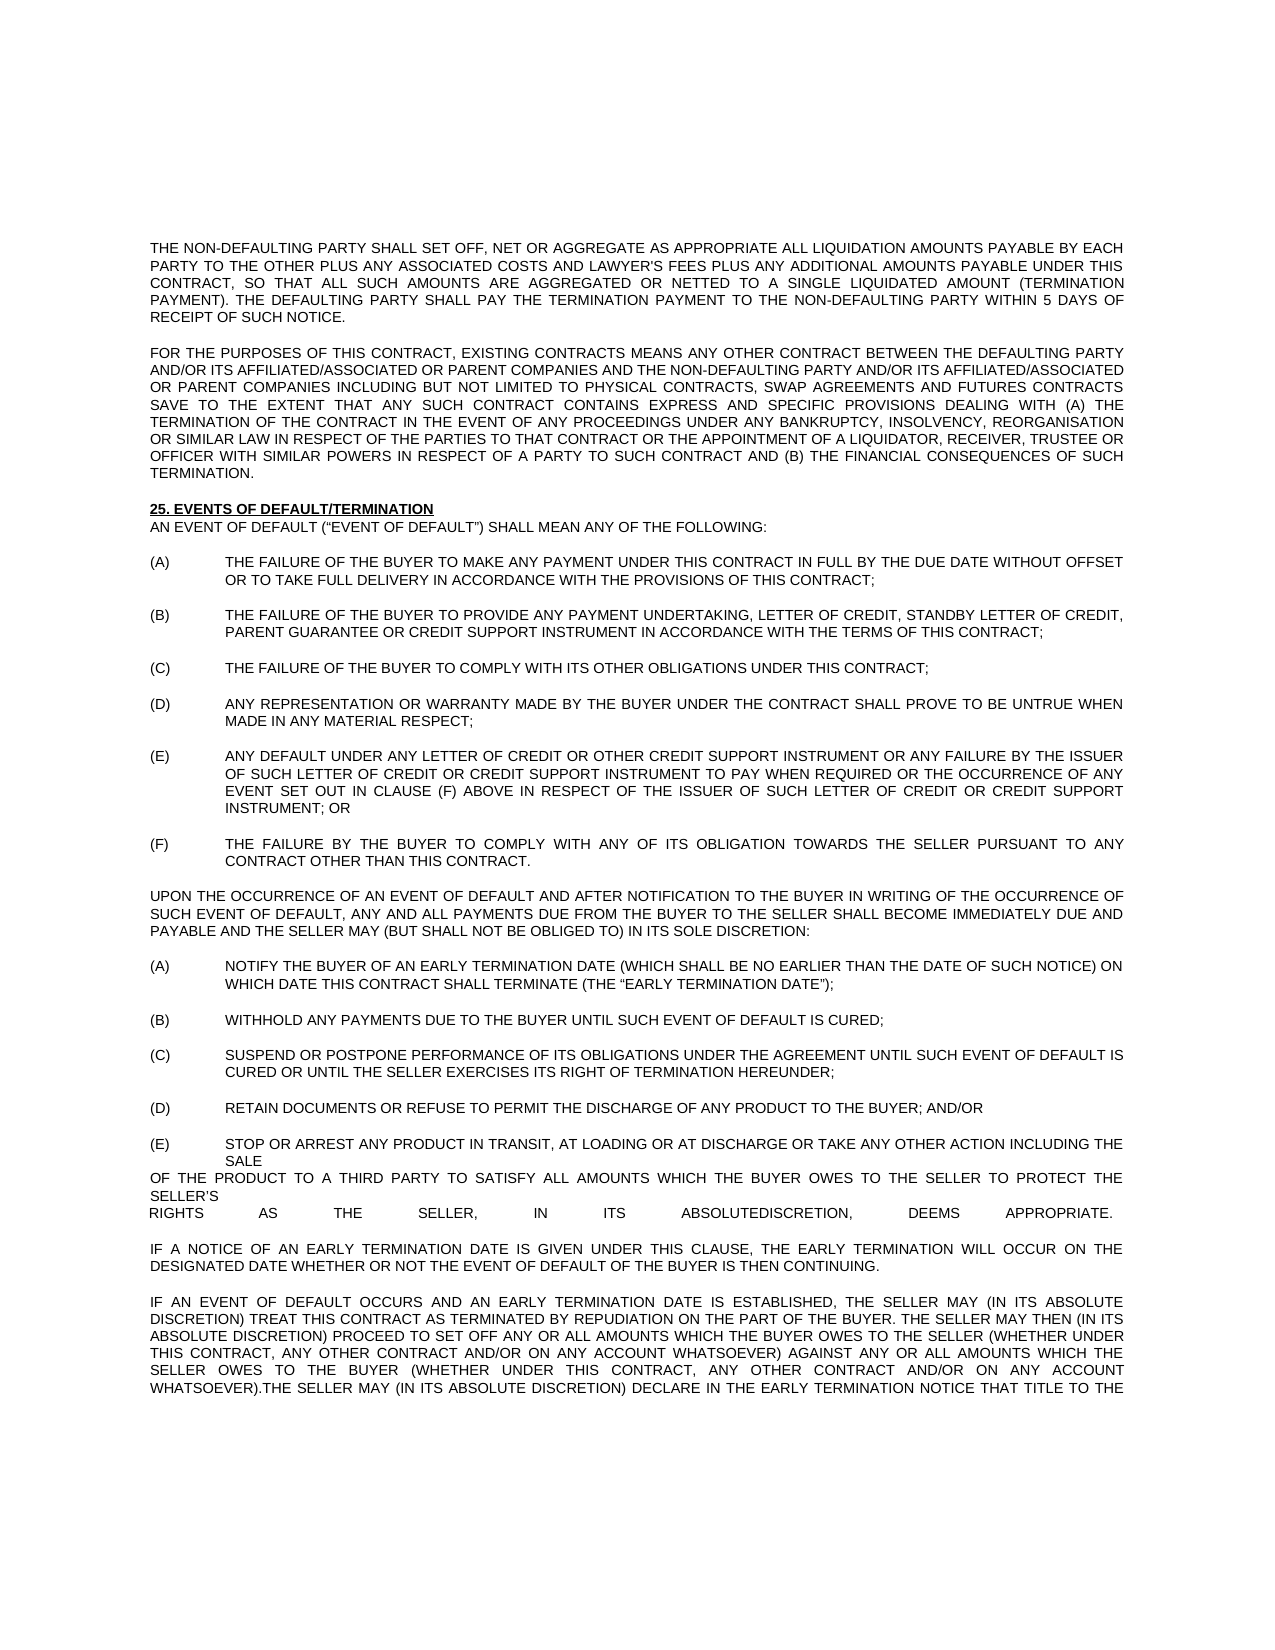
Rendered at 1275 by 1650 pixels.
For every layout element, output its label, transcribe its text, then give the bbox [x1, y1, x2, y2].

list WITHHOLD ANY PAYMENTS DUE TO THE BUYER UNTIL SUCH EVENT OF DEFAULT IS CURED; [150, 1011, 1125, 1028]
text OF THE PRODUCT TO A THIRD PARTY TO SATISFY ALL AMOUNTS WHICH THE BUYER OWES TO THE SELLER TO PROTECT THE SELLER’S [150, 1170, 1125, 1204]
list ANY DEFAULT UNDER ANY LETTER OF CREDIT OR OTHER CREDIT SUPPORT INSTRUMENT OR ANY FAILURE BY THE ISSUER OF SUCH LETTER OF CREDIT OR CREDIT SUPPORT INSTRUMENT TO PAY WHEN REQUIRED OR THE OCCURRENCE OF ANY EVENT SET OUT IN CLAUSE (F) ABOVE IN RESPECT OF THE ISSUER OF SUCH LETTER OF CREDIT OR CREDIT SUPPORT INSTRUMENT; OR [150, 748, 1125, 816]
list THE FAILURE OF THE BUYER TO MAKE ANY PAYMENT UNDER THIS CONTRACT IN FULL BY THE DUE DATE WITHOUT OFFSET OR TO TAKE FULL DELIVERY IN ACCORDANCE WITH THE PROVISIONS OF THIS CONTRACT; [150, 554, 1125, 588]
subtitle 25. EVENTS OF DEFAULT/TERMINATION [149, 501, 714, 517]
text AN EVENT OF DEFAULT (“EVENT OF DEFAULT”) SHALL MEAN ANY OF THE FOLLOWING: [150, 518, 1125, 535]
text FOR THE PURPOSES OF THIS CONTRACT, EXISTING CONTRACTS MEANS ANY OTHER CONTRACT BETWEEN THE DEFAULTING PARTY AND/OR ITS AFFILIATED/ASSOCIATED OR PARENT COMPANIES AND THE NON-DEFAULTING PARTY AND/OR ITS AFFILIATED/ASSOCIATED OR PARENT COMPANIES INCLUDING BUT NOT LIMITED TO PHYSICAL CONTRACTS, SWAP AGREEMENTS AND FUTURES CONTRACTS SAVE TO THE EXTENT THAT ANY SUCH CONTRACT CONTAINS EXPRESS AND SPECIFIC PROVISIONS DEALING WITH (A) THE TERMINATION OF THE CONTRACT IN THE EVENT OF ANY PROCEEDINGS UNDER ANY BANKRUPTCY, INSOLVENCY, REORGANISATION OR SIMILAR LAW IN RESPECT OF THE PARTIES TO THAT CONTRACT OR THE APPOINTMENT OF A LIQUIDATOR, RECEIVER, TRUSTEE OR OFFICER WITH SIMILAR POWERS IN RESPECT OF A PARTY TO SUCH CONTRACT AND (B) THE FINANCIAL CONSEQUENCES OF SUCH TERMINATION. [150, 344, 1125, 482]
list RETAIN DOCUMENTS OR REFUSE TO PERMIT THE DISCHARGE OF ANY PRODUCT TO THE BUYER; AND/OR [150, 1100, 1125, 1116]
list NOTIFY THE BUYER OF AN EARLY TERMINATION DATE (WHICH SHALL BE NO EARLIER THAN THE DATE OF SUCH NOTICE) ON WHICH DATE THIS CONTRACT SHALL TERMINATE (THE “EARLY TERMINATION DATE”); [150, 958, 1125, 992]
text RIGHTS AS THE SELLER, IN ITS ABSOLUTEDISCRETION, DEEMS APPROPRIATE. [149, 1205, 1125, 1222]
text THE NON-DEFAULTING PARTY SHALL SET OFF, NET OR AGGREGATE AS APPROPRIATE ALL LIQUIDATION AMOUNTS PAYABLE BY EACH PARTY TO THE OTHER PLUS ANY ASSOCIATED COSTS AND LAWYER'S FEES PLUS ANY ADDITIONAL AMOUNTS PAYABLE UNDER THIS CONTRACT, SO THAT ALL SUCH AMOUNTS ARE AGGREGATED OR NETTED TO A SINGLE LIQUIDATED AMOUNT (TERMINATION PAYMENT). THE DEFAULTING PARTY SHALL PAY THE TERMINATION PAYMENT TO THE NON-DEFAULTING PARTY WITHIN 5 DAYS OF RECEIPT OF SUCH NOTICE. [150, 240, 1125, 326]
list THE FAILURE BY THE BUYER TO COMPLY WITH ANY OF ITS OBLIGATION TOWARDS THE SELLER PURSUANT TO ANY CONTRACT OTHER THAN THIS CONTRACT. [150, 835, 1125, 869]
list SUSPEND OR POSTPONE PERFORMANCE OF ITS OBLIGATIONS UNDER THE AGREEMENT UNTIL SUCH EVENT OF DEFAULT IS CURED OR UNTIL THE SELLER EXERCISES ITS RIGHT OF TERMINATION HEREUNDER; [150, 1047, 1125, 1081]
list THE FAILURE OF THE BUYER TO COMPLY WITH ITS OTHER OBLIGATIONS UNDER THIS CONTRACT; [150, 660, 1125, 676]
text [150, 1293, 1125, 1396]
text IF A NOTICE OF AN EARLY TERMINATION DATE IS GIVEN UNDER THIS CLAUSE, THE EARLY TERMINATION WILL OCCUR ON THE DESIGNATED DATE WHETHER OR NOT THE EVENT OF DEFAULT OF THE BUYER IS THEN CONTINUING. [150, 1241, 1125, 1274]
list ANY REPRESENTATION OR WARRANTY MADE BY THE BUYER UNDER THE CONTRACT SHALL PROVE TO BE UNTRUE WHEN MADE IN ANY MATERIAL RESPECT; [150, 695, 1125, 729]
list STOP OR ARREST ANY PRODUCT IN TRANSIT, AT LOADING OR AT DISCHARGE OR TAKE ANY OTHER ACTION INCLUDING THE SALE [150, 1135, 1125, 1169]
list THE FAILURE OF THE BUYER TO PROVIDE ANY PAYMENT UNDERTAKING, LETTER OF CREDIT, STANDBY LETTER OF CREDIT, PARENT GUARANTEE OR CREDIT SUPPORT INSTRUMENT IN ACCORDANCE WITH THE TERMS OF THIS CONTRACT; [150, 607, 1125, 641]
text UPON THE OCCURRENCE OF AN EVENT OF DEFAULT AND AFTER NOTIFICATION TO THE BUYER IN WRITING OF THE OCCURRENCE OF SUCH EVENT OF DEFAULT, ANY AND ALL PAYMENTS DUE FROM THE BUYER TO THE SELLER SHALL BECOME IMMEDIATELY DUE AND PAYABLE AND THE SELLER MAY (BUT SHALL NOT BE OBLIGED TO) IN ITS SOLE DISCRETION: [150, 888, 1125, 939]
